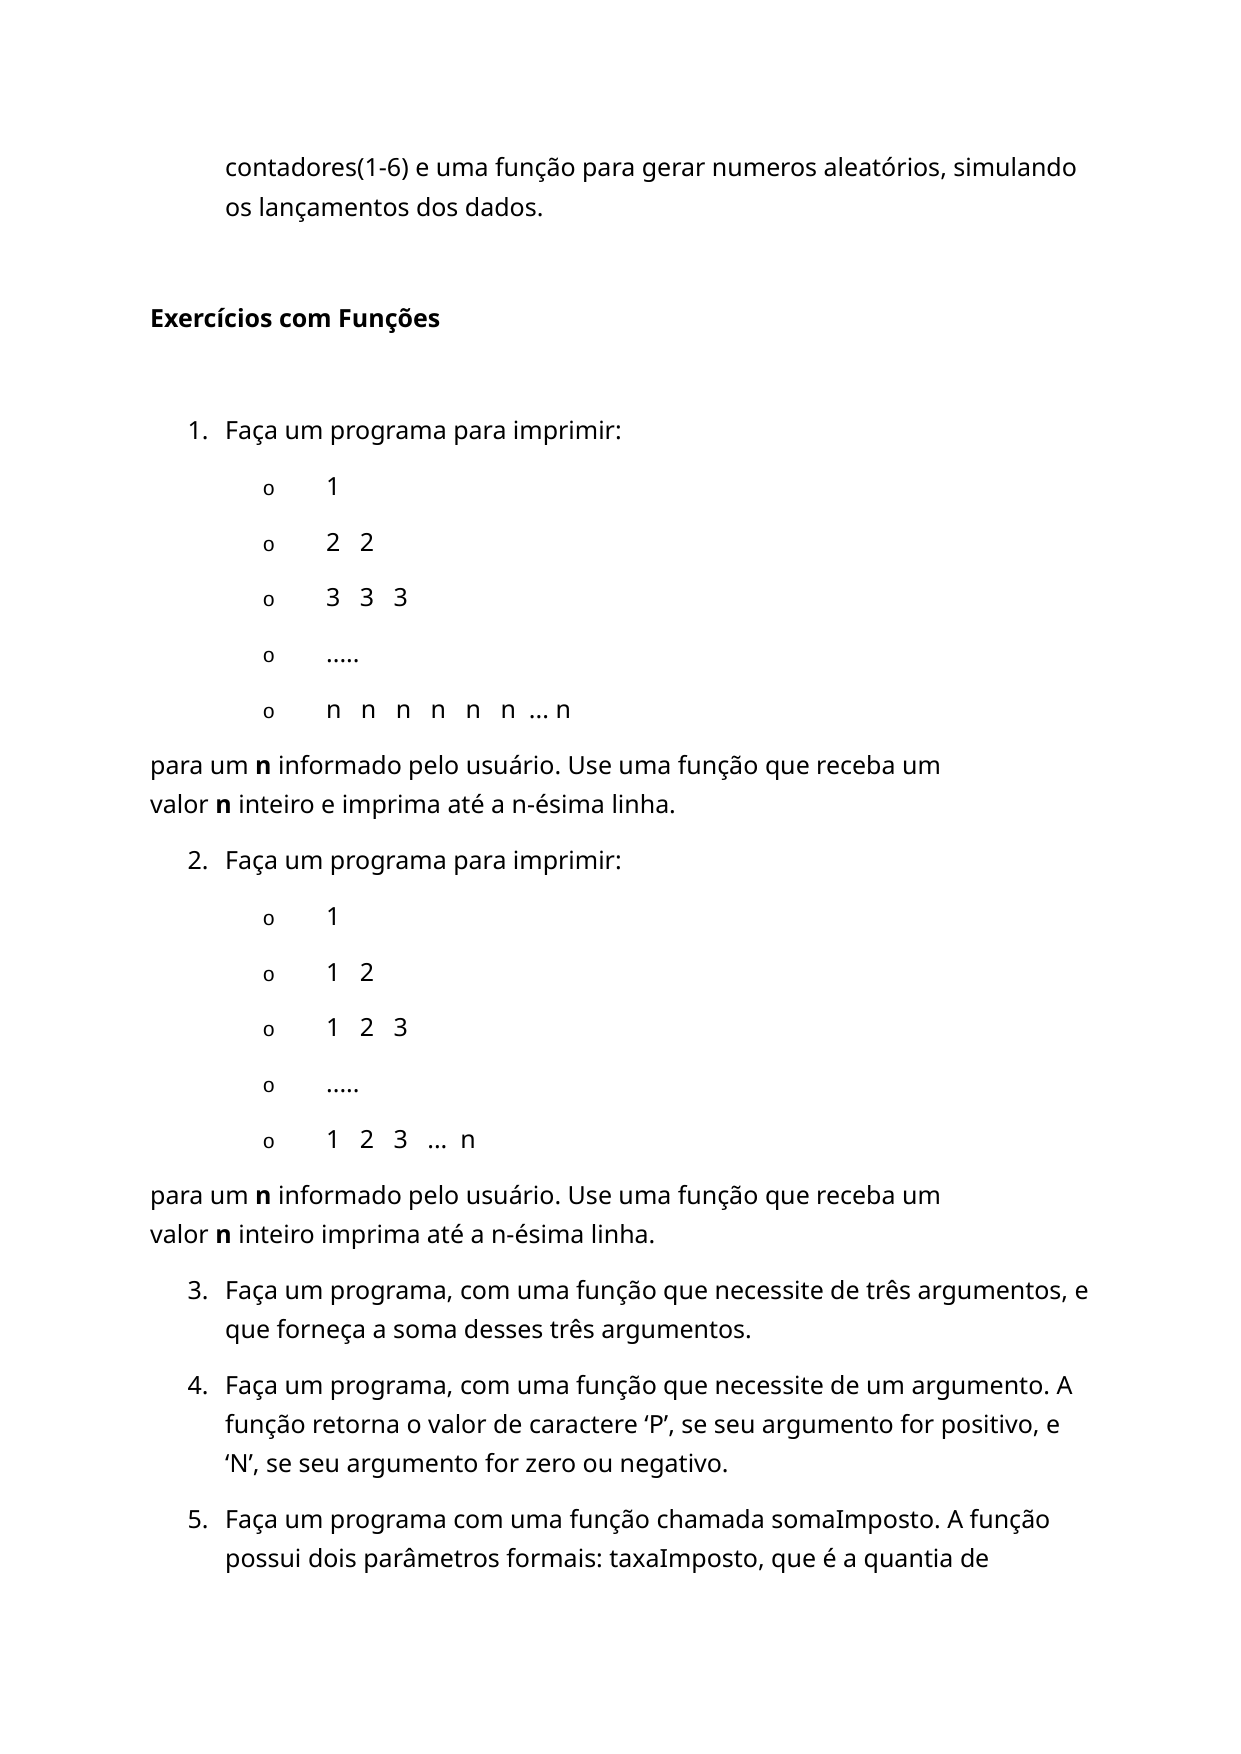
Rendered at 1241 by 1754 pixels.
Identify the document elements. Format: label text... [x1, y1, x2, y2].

list 3 3 3 [262, 580, 1090, 614]
list ..... [262, 636, 1090, 670]
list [187, 1502, 1090, 1575]
list Faça um programa, com uma função que necessite de três argumentos, e que forneça a soma desses três argumentos. [187, 1272, 1090, 1346]
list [187, 150, 1090, 223]
list 1 [262, 468, 1090, 502]
text para um n informado pelo usuário. Use uma função que receba um valor n inteiro imprima até a n-ésima linha. [150, 1177, 1090, 1251]
text para um n informado pelo usuário. Use uma função que receba um valor n inteiro e imprima até a n-ésima linha. [150, 747, 1090, 821]
list ..... [262, 1066, 1090, 1100]
text Exercícios com Funções [150, 301, 1090, 335]
list 1 2 3 [262, 1010, 1090, 1044]
list Faça um programa, com uma função que necessite de um argumento. A função retorna o valor de caractere ‘P’, se seu argumento for positivo, e ‘N’, se seu argumento for zero ou negativo. [187, 1367, 1090, 1480]
list 1 2 3 ... n [262, 1122, 1090, 1156]
list 1 2 [262, 954, 1090, 988]
list Faça um programa para imprimir: [187, 842, 1090, 877]
list n n n n n n ... n [262, 692, 1090, 726]
list 1 [262, 898, 1090, 932]
list Faça um programa para imprimir: [187, 412, 1090, 447]
list 2 2 [262, 524, 1090, 558]
